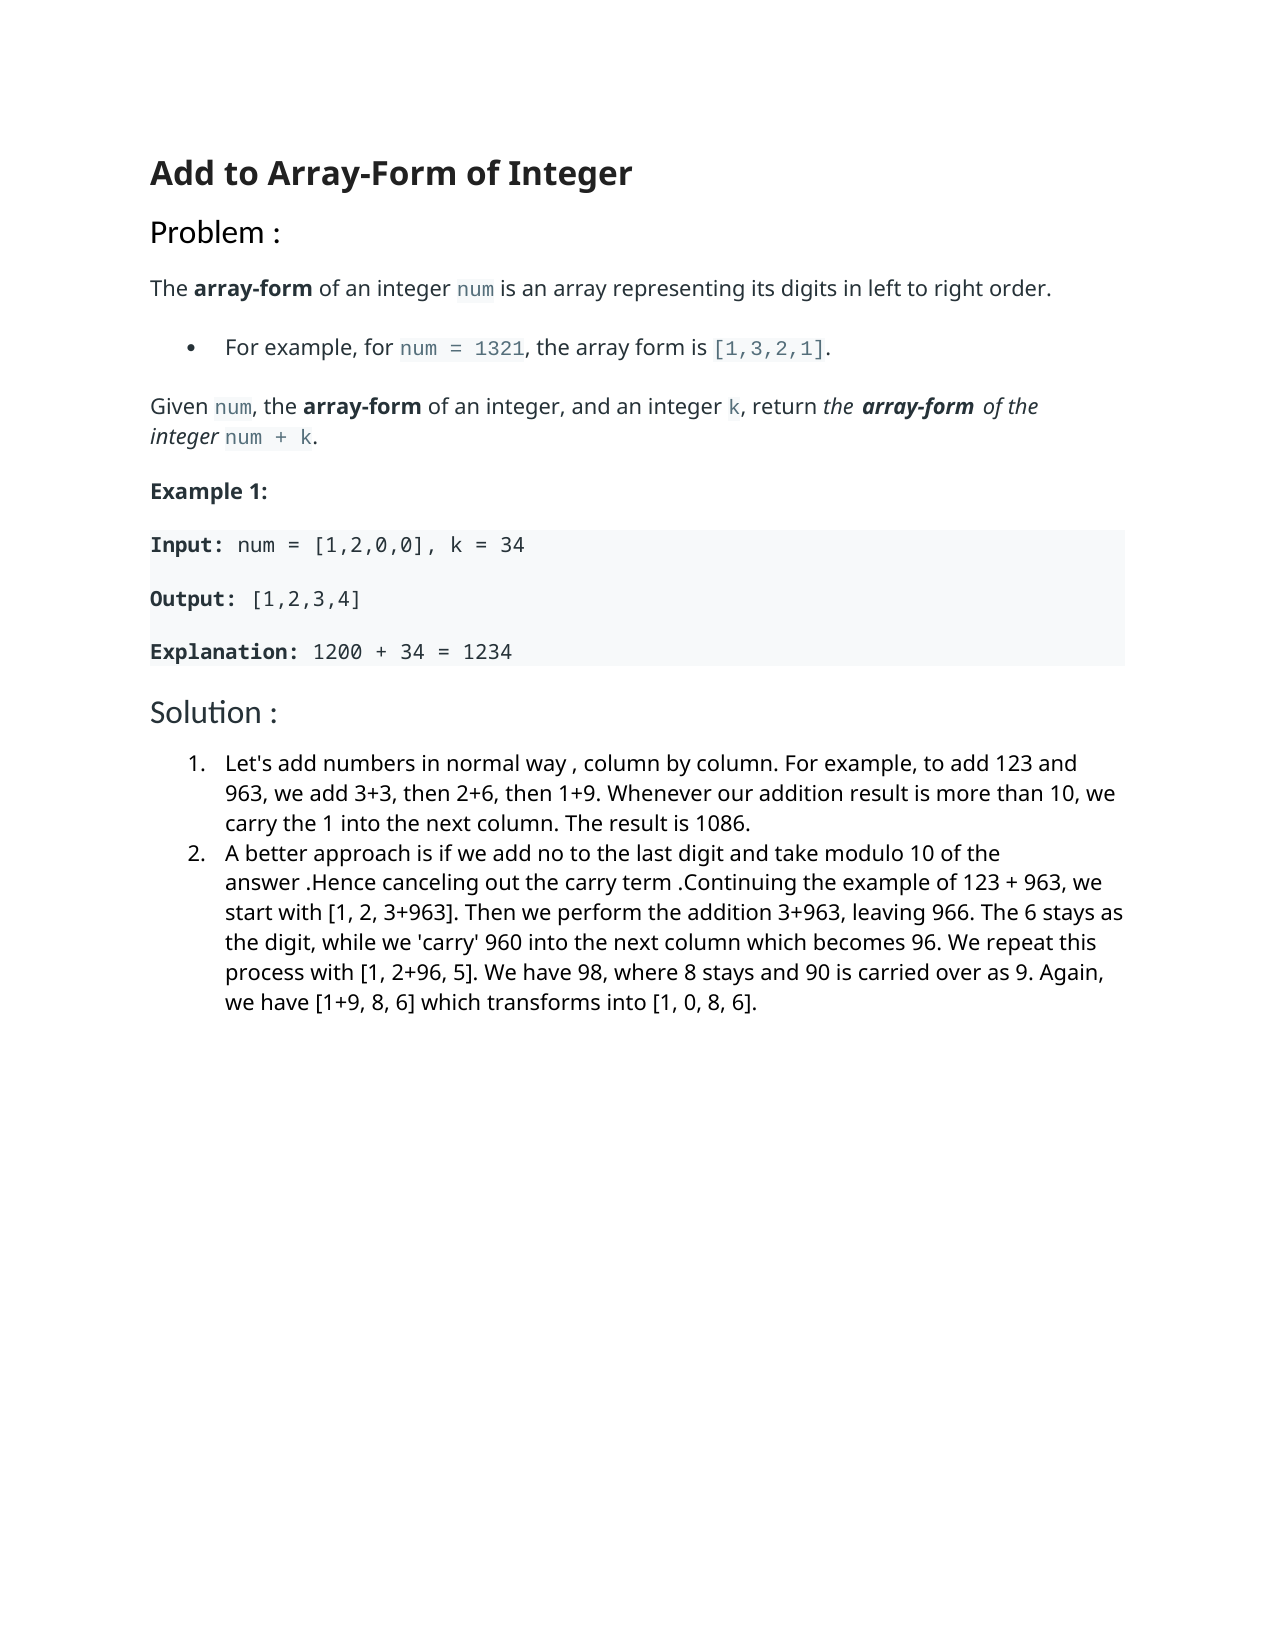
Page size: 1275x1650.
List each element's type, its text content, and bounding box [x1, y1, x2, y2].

list A better approach is if we add no to the last digit and take modulo 10 of the answer .Hence canceling out the carry term .Continuing the example of 123 + 963, we start with [1, 2, 3+963]. Then we perform the addition 3+963, leaving 966. The 6 stays as the digit, while we 'carry' 960 into the next column which becomes 96. We repeat this process with [1, 2+96, 5]. We have 98, where 8 stays and 90 is carried over as 9. Again, we have [1+9, 8, 6] which transforms into [1, 0, 8, 6]. [187, 837, 1125, 1016]
text The array-form of an integer num is an array representing its digits in left to right order. [150, 272, 1125, 303]
text Add to Array-Form of Integer [150, 150, 1125, 195]
text Input: num = [1,2,0,0], k = 34 [150, 530, 1125, 559]
text Explanation: 1200 + 34 = 1234 [150, 637, 1125, 666]
text Solution : [150, 691, 1125, 731]
list Let's add numbers in normal way , column by column. For example, to add 123 and 963, we add 3+3, then 2+6, then 1+9. Whenever our addition result is more than 10, we carry the 1 into the next column. The result is 1086. [187, 748, 1125, 837]
text Problem : [150, 211, 1125, 252]
text Example 1: [150, 476, 1125, 505]
text Output: [1,2,3,4] [150, 584, 1125, 612]
list For example, for num = 1321, the array form is [1,3,2,1]. [187, 332, 1125, 362]
text Given num, the array-form of an integer, and an integer k, return the array-form of the integer num + k. [150, 391, 1125, 451]
